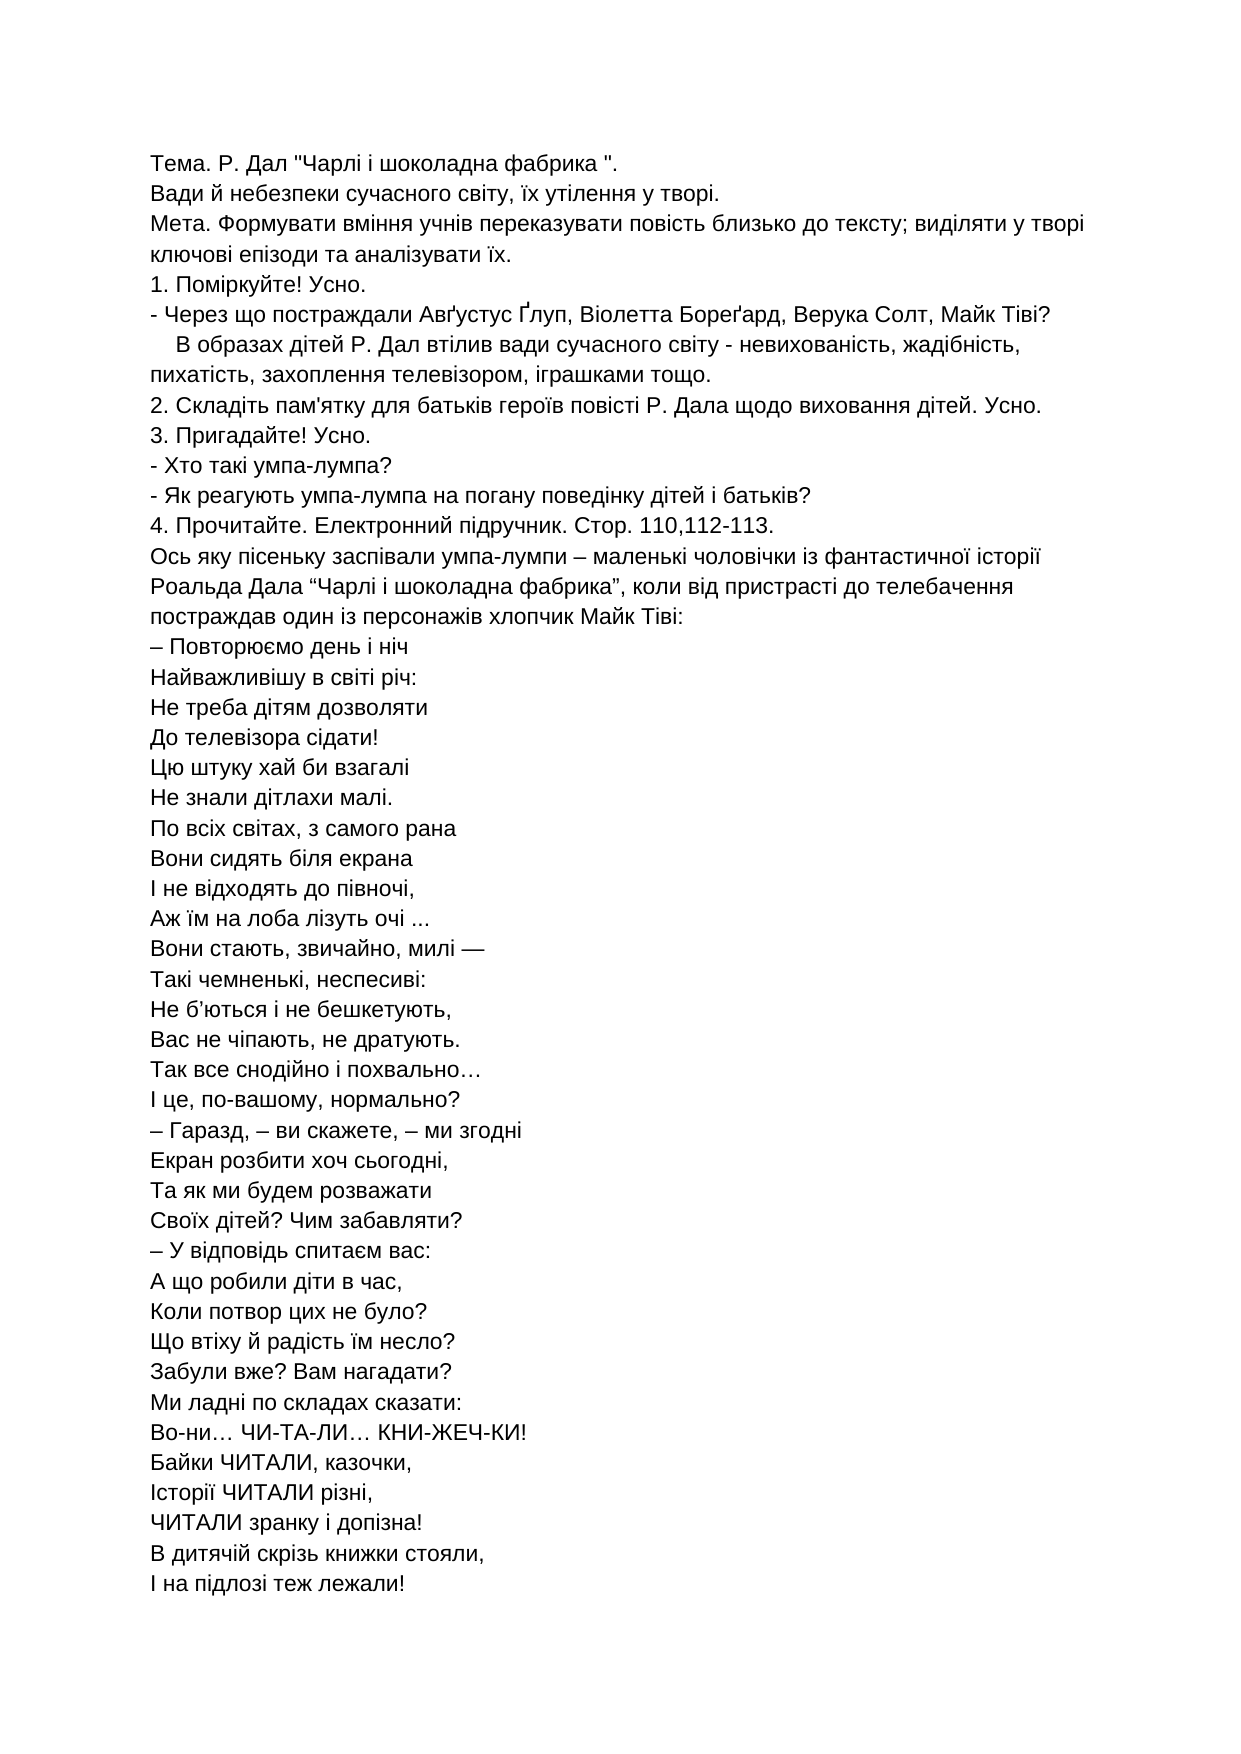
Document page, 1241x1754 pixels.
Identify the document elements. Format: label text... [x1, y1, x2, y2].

text Так все снодійно і похвально… [150, 1056, 1090, 1083]
text Не знали дітлахи малі. [150, 784, 1090, 811]
text Та як ми будем розважати [150, 1177, 1090, 1203]
text Мета. Формувати вміння учнів переказувати повість близько до тексту; виділяти у творі ключові епізоди та аналізувати їх. [150, 210, 1090, 267]
text – Повторюємо день і ніч [150, 633, 1090, 660]
text В образах дітей Р. Дал втілив вади сучасного світу - невихованість, жадібність, пихатість, захоплення телевізором, іграшками тощо. [150, 331, 1090, 388]
text Найважливішу в світі річ: [150, 663, 1090, 690]
text Що втіху й радість їм несло? [150, 1328, 1090, 1354]
text По всіх світах, з самого рана [150, 814, 1090, 841]
text Коли потвор цих не було? [150, 1298, 1090, 1324]
text Вади й небезпеки сучасного світу, їх утілення у творі. [150, 180, 1090, 207]
text Ось яку пісеньку заспівали умпа-лумпи – маленькі чоловічки із фантастичної історії Роальда Дала “Чарлі і шоколадна фабрика”, коли від пристрасті до телебачення постраждав один із персонажів хлопчик Майк Тіві: [150, 543, 1090, 629]
text – У відповідь спитаєм вас: [150, 1237, 1090, 1264]
text Аж їм на лоба лізуть очі ... [150, 905, 1090, 932]
text Вони стають, звичайно, милі — [150, 935, 1090, 962]
text А що робили діти в час, [150, 1268, 1090, 1294]
text Вас не чіпають, не дратують. [150, 1026, 1090, 1052]
text - Через що постраждали Авґустус Ґлуп, Віолетта Бореґард, Верука Солт, Майк Тіві? [150, 301, 1090, 327]
text Цю штуку хай би взагалі [150, 754, 1090, 781]
text Не треба дітям дозволяти [150, 694, 1090, 720]
text Екран розбити хоч сьогодні, [150, 1147, 1090, 1173]
text І на підлозі теж лежали! [150, 1570, 1090, 1596]
text – Гаразд, – ви скажете, – ми згодні [150, 1117, 1090, 1143]
text Історії ЧИТАЛИ різні, [150, 1479, 1090, 1506]
text 3. Пригадайте! Усно. [150, 422, 1090, 448]
text Ми ладні по складах сказати: [150, 1388, 1090, 1415]
text 4. Прочитайте. Електронний підручник. Стор. 110,112-113. [150, 512, 1090, 539]
text 1. Поміркуйте! Усно. [150, 271, 1090, 297]
text Такі чемненькі, неспесиві: [150, 966, 1090, 992]
text І це, по-вашому, нормально? [150, 1086, 1090, 1113]
text Не б’ються і не бешкетують, [150, 996, 1090, 1022]
text Забули вже? Вам нагадати? [150, 1358, 1090, 1385]
text Вони сидять біля екрана [150, 845, 1090, 871]
text - Хто такі умпа-лумпа? [150, 452, 1090, 478]
text Во-ни… ЧИ-ТА-ЛИ… КНИ-ЖЕЧ-КИ! [150, 1419, 1090, 1445]
text Тема. Р. Дал "Чарлі і шоколадна фабрика ". [150, 150, 1090, 176]
text До телевізора сідати! [150, 724, 1090, 750]
text В дитячій скрізь книжки стояли, [150, 1539, 1090, 1566]
text І не відходять до півночі, [150, 875, 1090, 901]
text Байки ЧИТАЛИ, казочки, [150, 1449, 1090, 1475]
text 2. Складіть пам'ятку для батьків героїв повісті Р. Дала щодо виховання дітей. Усно. [150, 392, 1090, 418]
text Своїх дітей? Чим забавляти? [150, 1207, 1090, 1234]
text ЧИТАЛИ зранку і допізна! [150, 1509, 1090, 1536]
text - Як реагують умпа-лумпа на погану поведінку дітей і батьків? [150, 482, 1090, 509]
